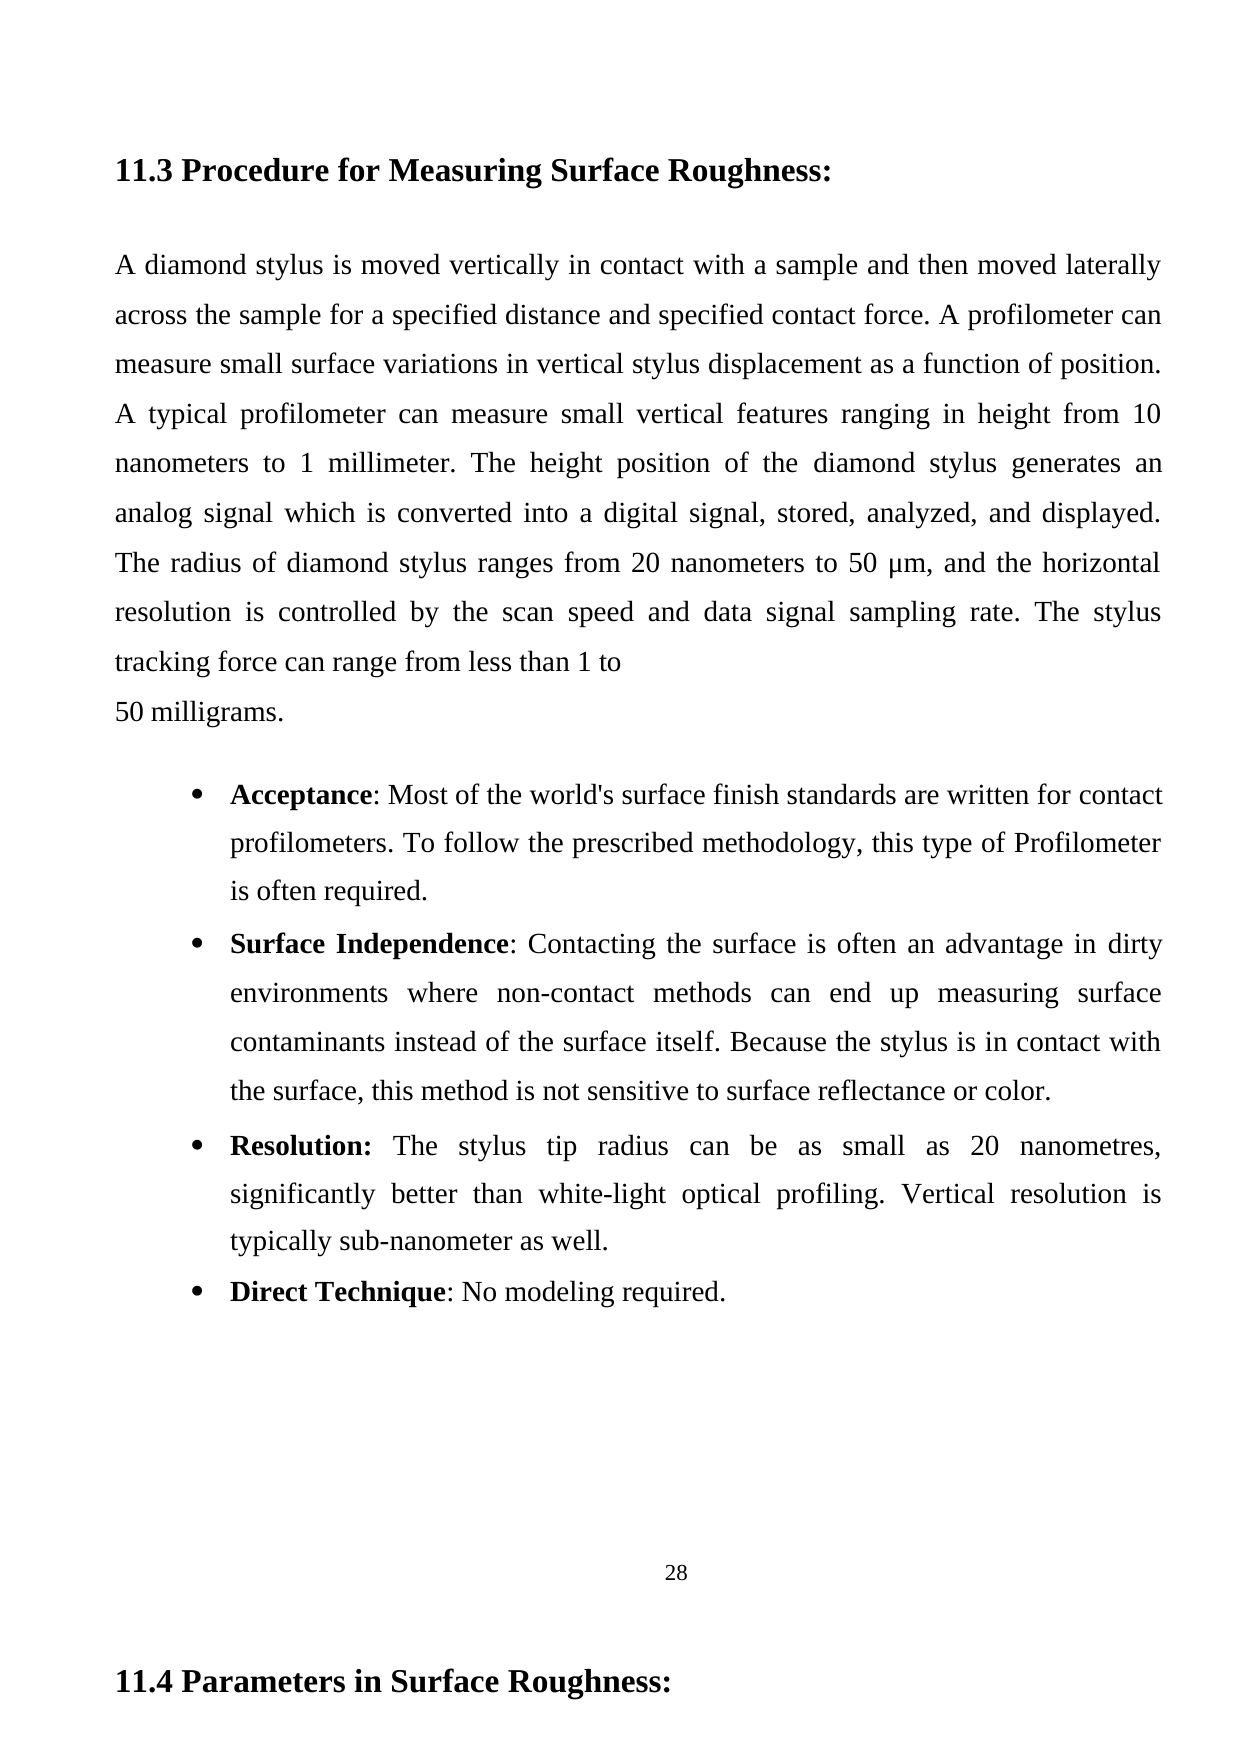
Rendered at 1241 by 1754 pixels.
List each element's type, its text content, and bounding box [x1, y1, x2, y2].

list Surface Independence: Contacting the surface is often an advantage in dirty environments where non-contact methods can end up measuring surface contaminants instead of the surface itself. Because the stylus is in contact with the surface, this method is not sensitive to surface reflectance or color. [192, 927, 1163, 1107]
list Acceptance: Most of the world's surface finish standards are written for contact profilometers. To follow the prescribed methodology, this type of Profilometer is often required. [192, 777, 1163, 907]
text 28 [114, 1559, 1163, 1585]
list Resolution: The stylus tip radius can be as small as 20 nanometres, significantly better than white-light optical profiling. Vertical resolution is typically sub-nanometer as well. [192, 1128, 1163, 1257]
text 11.3 Procedure for Measuring Surface Roughness: [114, 150, 1163, 188]
text 11.4 Parameters in Surface Roughness: [114, 1662, 1163, 1700]
list milligrams. [114, 694, 1163, 727]
text A diamond stylus is moved vertically in contact with a sample and then moved laterally across the sample for a specified distance and specified contact force. A profilometer can measure small surface variations in vertical stylus displacement as a function of position. A typical profilometer can measure small vertical features ranging in height from 10 nanometers to 1 millimeter. The height position of the diamond stylus generates an analog signal which is converted into a digital signal, stored, analyzed, and displayed. The radius of diamond stylus ranges from 20 nanometers to 50 μm, and the horizontal resolution is controlled by the scan speed and data signal sampling rate. The stylus tracking force can range from less than 1 to [114, 247, 1163, 677]
list Direct Technique: No modeling required. [192, 1274, 1163, 1307]
